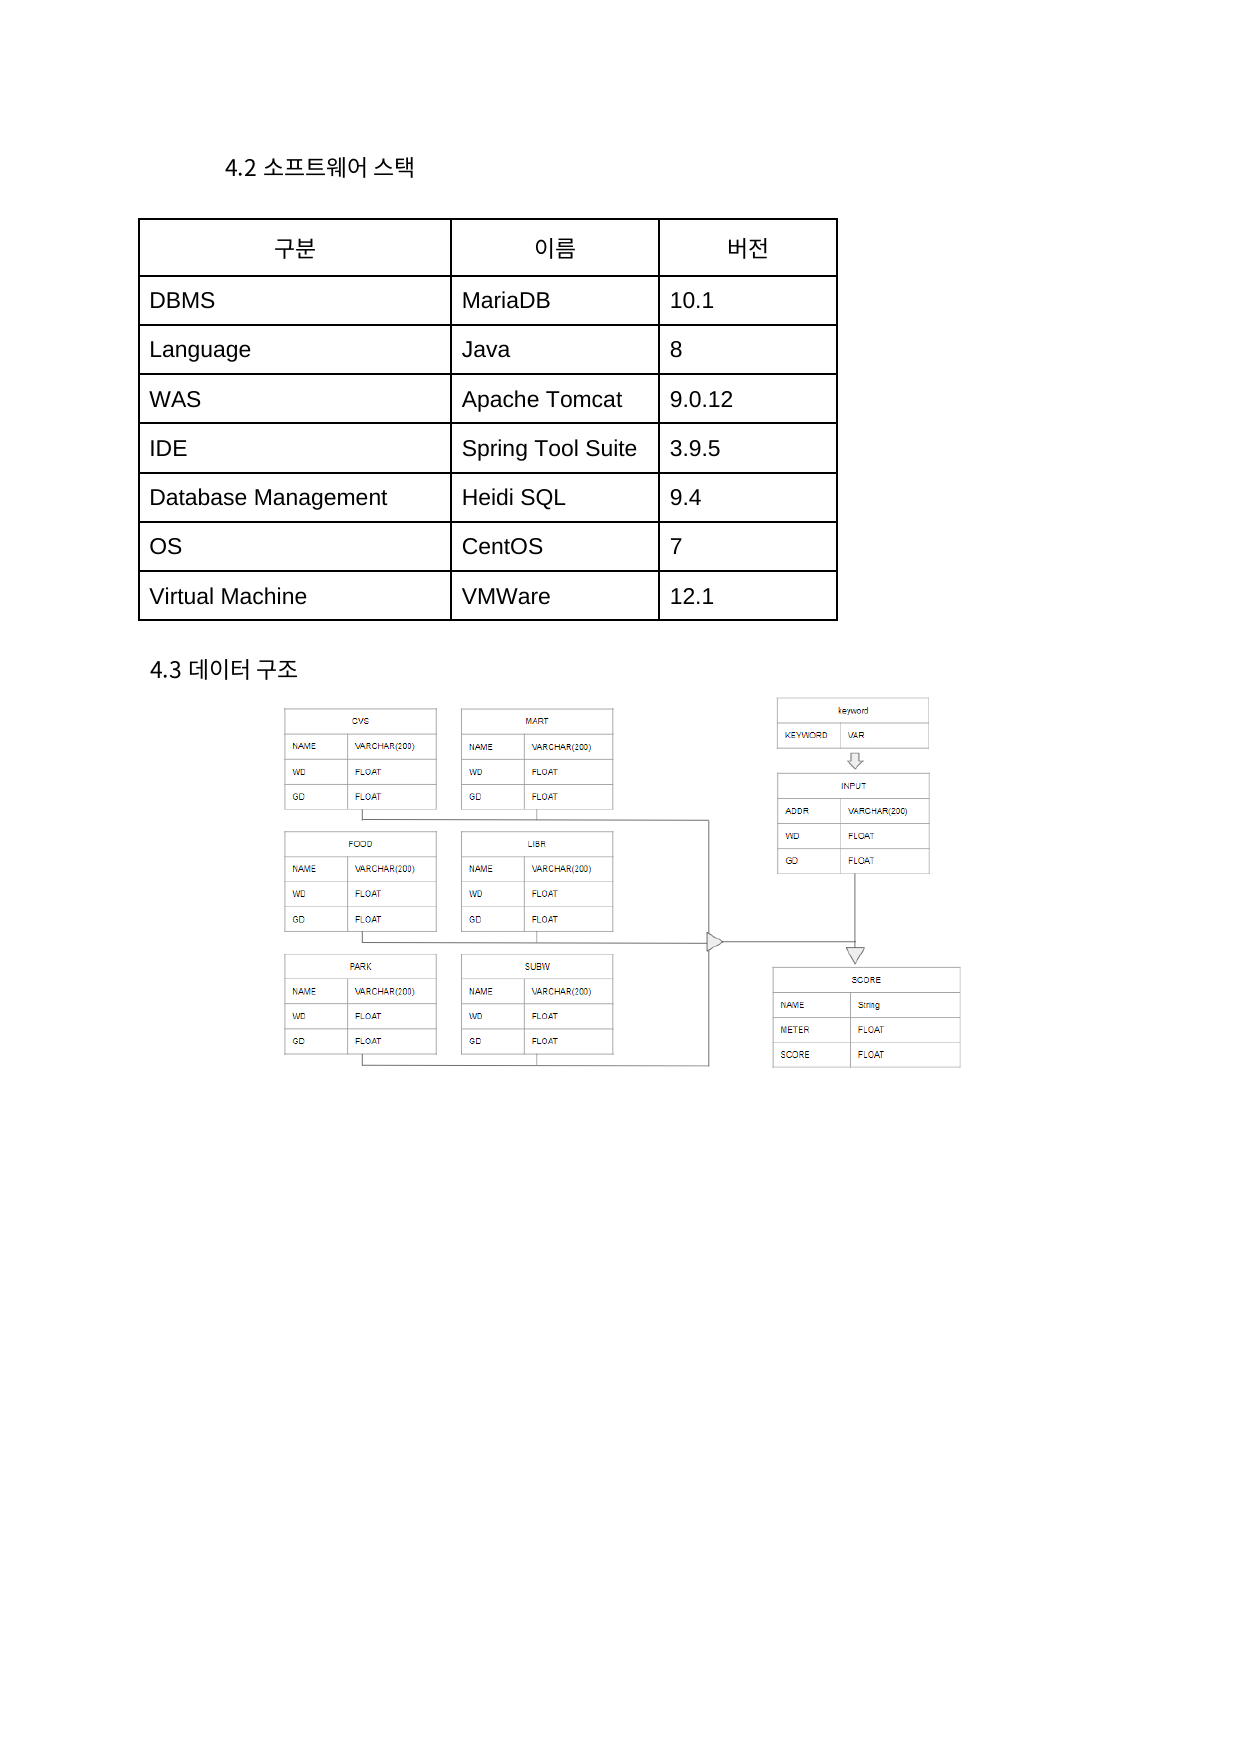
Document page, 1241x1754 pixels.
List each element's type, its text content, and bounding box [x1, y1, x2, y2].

table_header 이름 [452, 220, 658, 274]
table_cell 9.4 [660, 474, 836, 521]
table_cell Database Management [140, 474, 450, 521]
table_cell Heidi SQL [452, 474, 658, 521]
table_cell Virtual Machine [140, 572, 450, 619]
table_cell Java [452, 326, 658, 373]
table_cell 9.0.12 [660, 375, 836, 422]
table_cell Spring Tool Suite [452, 424, 658, 472]
table_header 버전 [660, 220, 836, 274]
table_cell 10.1 [660, 277, 836, 324]
table_cell 3.9.5 [660, 424, 836, 472]
text 4.2 소프트웨어 스택 [150, 150, 1090, 183]
table_cell CentOS [452, 523, 658, 570]
text 4.3 데이터 구조 [150, 652, 1090, 685]
table_cell VMWare [452, 572, 658, 619]
table_cell DBMS [140, 277, 450, 324]
table_cell MariaDB [452, 277, 658, 324]
table_cell 8 [660, 326, 836, 373]
table_cell 7 [660, 523, 836, 570]
table_cell WAS [140, 375, 450, 422]
table_cell Language [140, 326, 450, 373]
table_header 구분 [140, 220, 450, 274]
table_cell OS [140, 523, 450, 570]
table_cell Apache Tomcat [452, 375, 658, 422]
table_cell 12.1 [660, 572, 836, 619]
picture [272, 689, 969, 1075]
table_cell IDE [140, 424, 450, 472]
